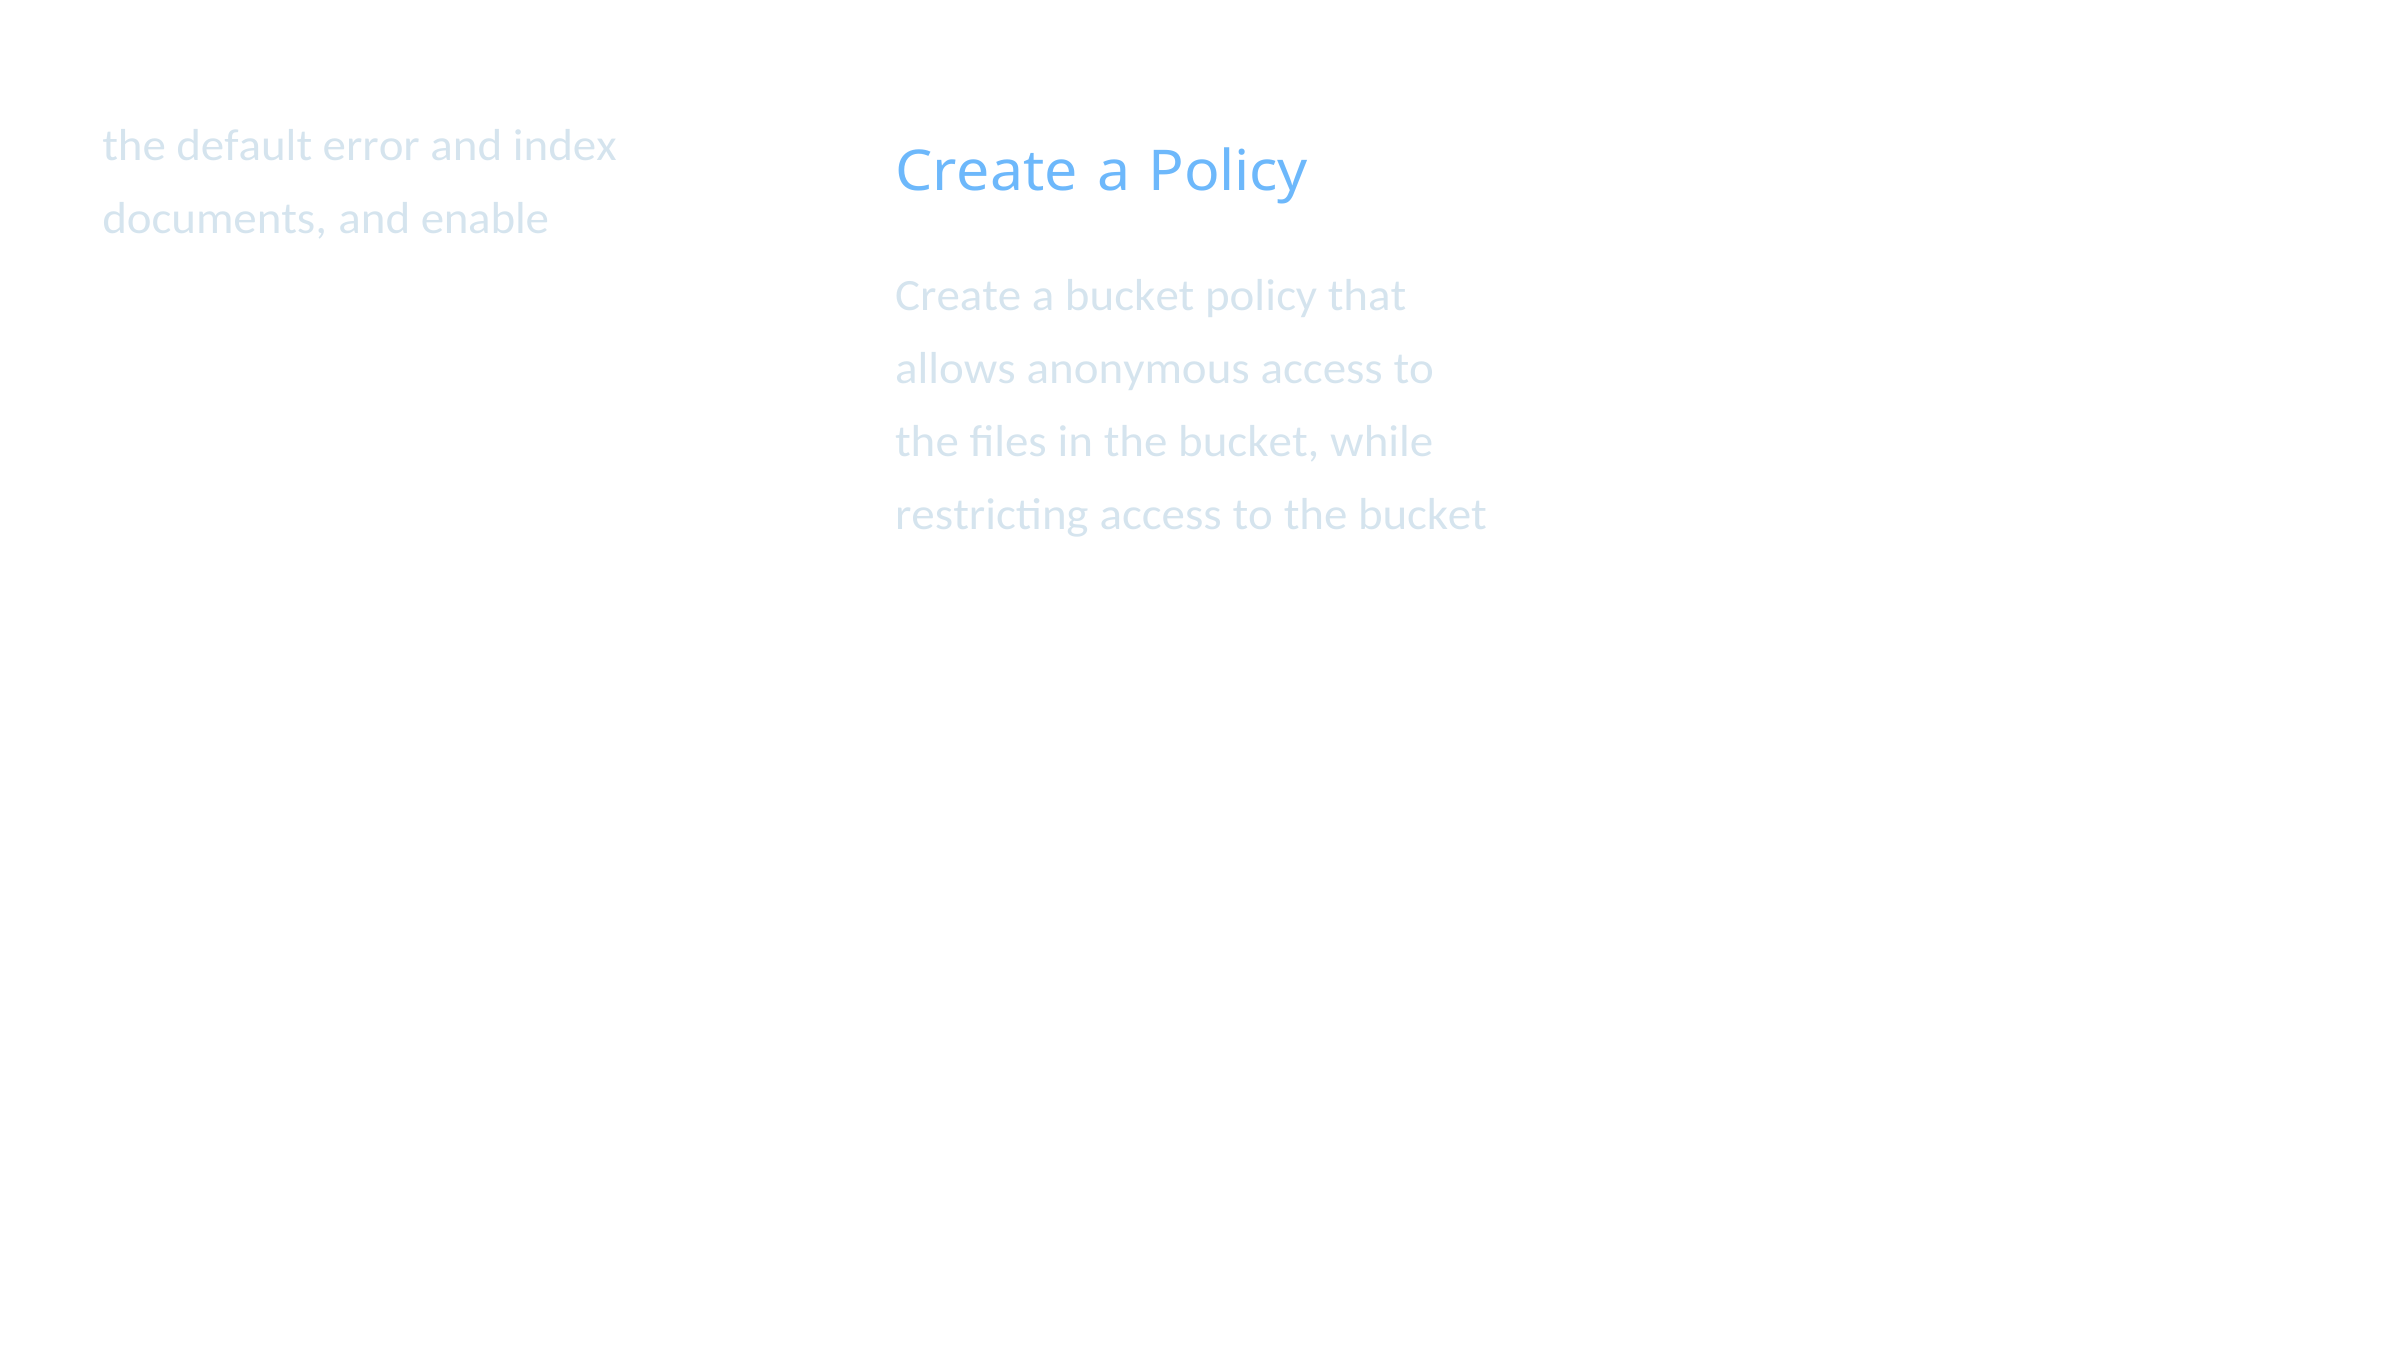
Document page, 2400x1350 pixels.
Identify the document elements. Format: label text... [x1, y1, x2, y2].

subtitle Create a Policy [895, 130, 1520, 207]
text documents, and enable [102, 190, 811, 245]
text restricting access to the bucket [895, 486, 1520, 540]
text Configure the bucket properties to enable website hosting, set the default error and index [102, 117, 811, 171]
text Create a bucket policy that allows anonymous access to the files in the bucket, while [895, 267, 1483, 467]
